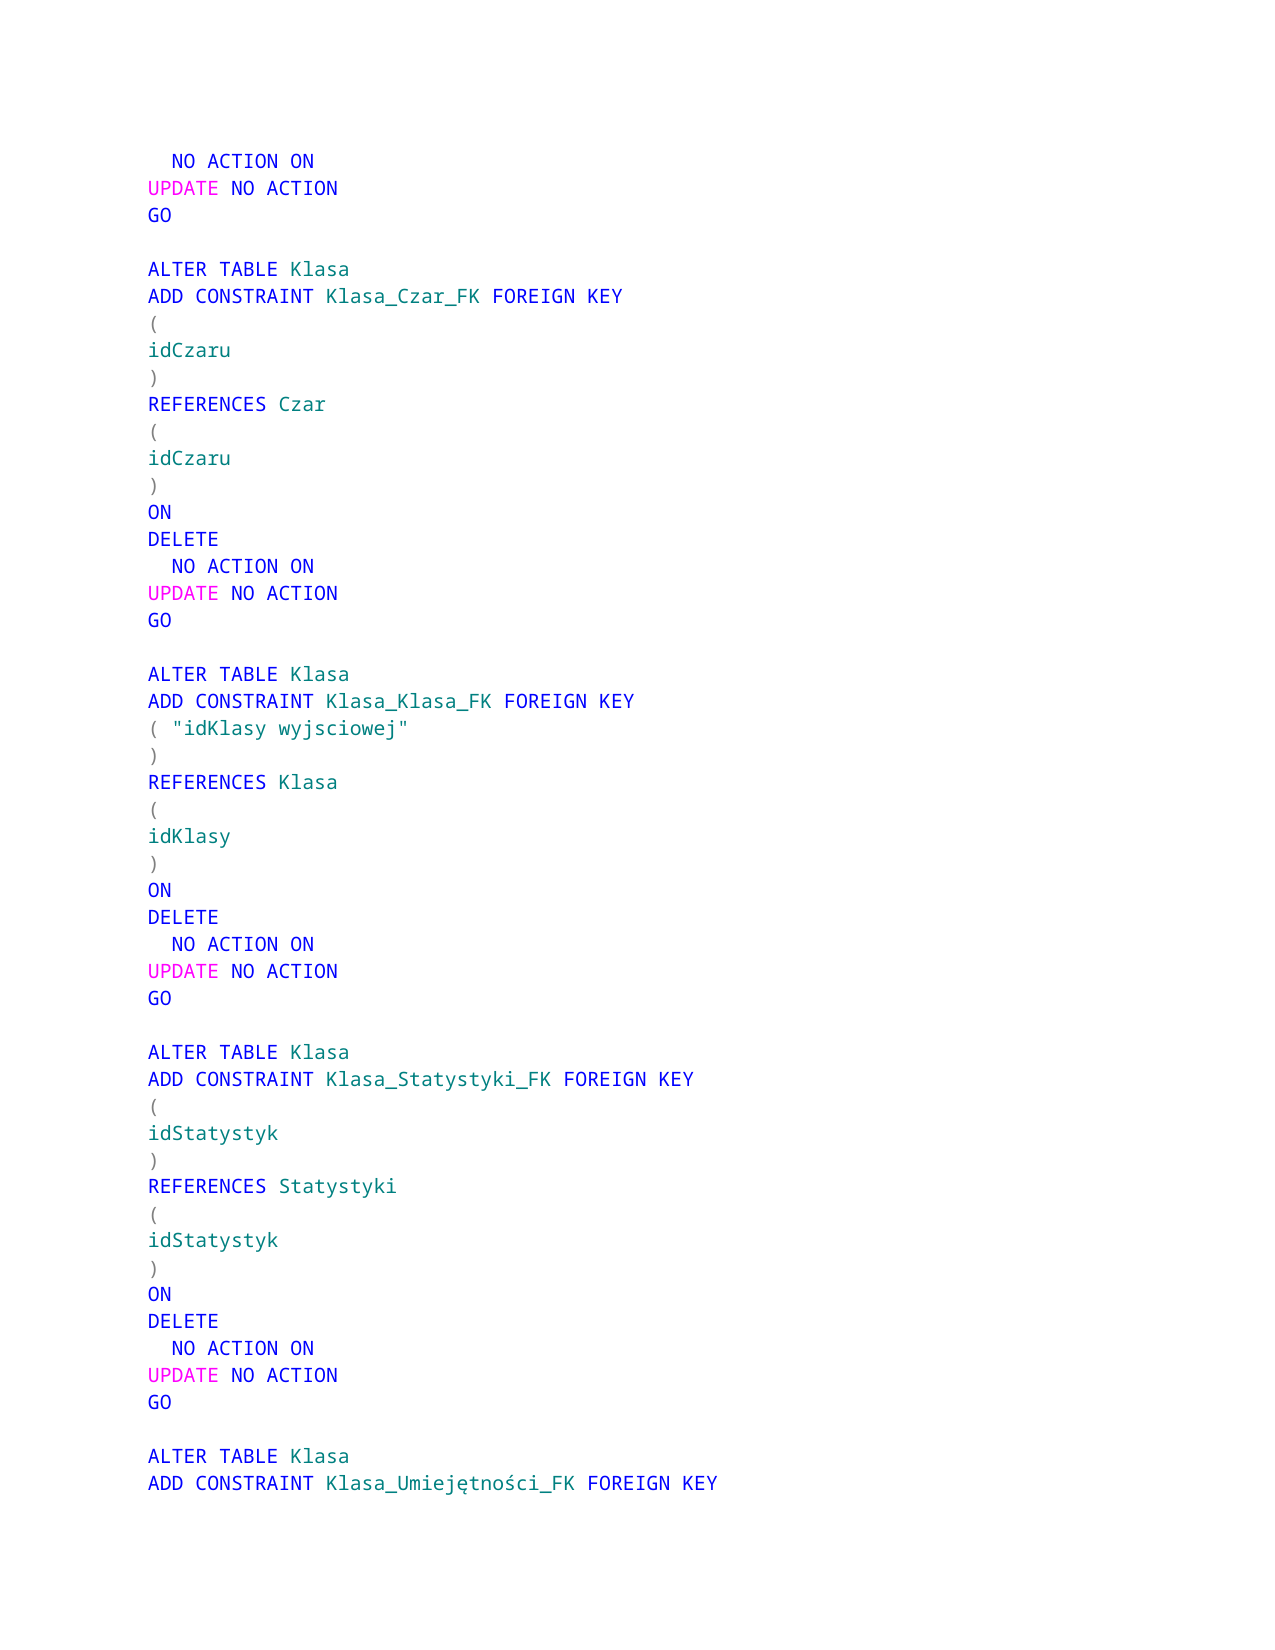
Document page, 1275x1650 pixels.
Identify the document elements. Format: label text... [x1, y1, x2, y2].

text NO ACTION ON [148, 552, 1127, 579]
text ALTER TABLE Klasa [148, 1443, 1127, 1469]
text GO [148, 984, 1127, 1011]
text UPDATE NO ACTION [148, 174, 1127, 202]
text UPDATE NO ACTION [148, 1362, 1127, 1389]
text ON [148, 498, 1127, 525]
text GO [148, 606, 1127, 633]
text ) [148, 741, 1127, 768]
text idStatystyk [148, 1119, 1127, 1146]
text ( [148, 1200, 1127, 1227]
text ) [148, 1146, 1127, 1173]
text idCzaru [148, 444, 1127, 471]
text ALTER TABLE Klasa [148, 256, 1127, 282]
text idCzaru [148, 336, 1127, 363]
text ( [148, 417, 1127, 444]
text ) [148, 849, 1127, 876]
text ) [148, 471, 1127, 498]
text NO ACTION ON [148, 1335, 1127, 1362]
text ALTER TABLE Klasa [148, 660, 1127, 687]
text NO ACTION ON [148, 148, 1127, 174]
text UPDATE NO ACTION [148, 579, 1127, 606]
text NO ACTION ON [148, 930, 1127, 957]
text idKlasy [148, 822, 1127, 849]
text ADD CONSTRAINT Klasa_Umiejętności_FK FOREIGN KEY [148, 1469, 1127, 1497]
text ( [148, 1092, 1127, 1119]
text GO [148, 1389, 1127, 1416]
text GO [148, 202, 1127, 228]
text ( [148, 795, 1127, 822]
text ADD CONSTRAINT Klasa_Statystyki_FK FOREIGN KEY [148, 1065, 1127, 1092]
text ADD CONSTRAINT Klasa_Klasa_FK FOREIGN KEY [148, 687, 1127, 714]
text DELETE [148, 1308, 1127, 1335]
text UPDATE NO ACTION [148, 957, 1127, 984]
text DELETE [148, 903, 1127, 930]
text ) [148, 363, 1127, 390]
text ON [148, 1281, 1127, 1308]
text ADD CONSTRAINT Klasa_Czar_FK FOREIGN KEY [148, 282, 1127, 309]
text REFERENCES Czar [148, 390, 1127, 417]
text REFERENCES Klasa [148, 768, 1127, 795]
text idStatystyk [148, 1227, 1127, 1254]
text ) [148, 1254, 1127, 1281]
text ALTER TABLE Klasa [148, 1038, 1127, 1065]
text REFERENCES Statystyki [148, 1173, 1127, 1200]
text ON [148, 876, 1127, 903]
text ( "idKlasy wyjsciowej" [148, 714, 1127, 741]
text ( [148, 309, 1127, 336]
text DELETE [148, 525, 1127, 552]
